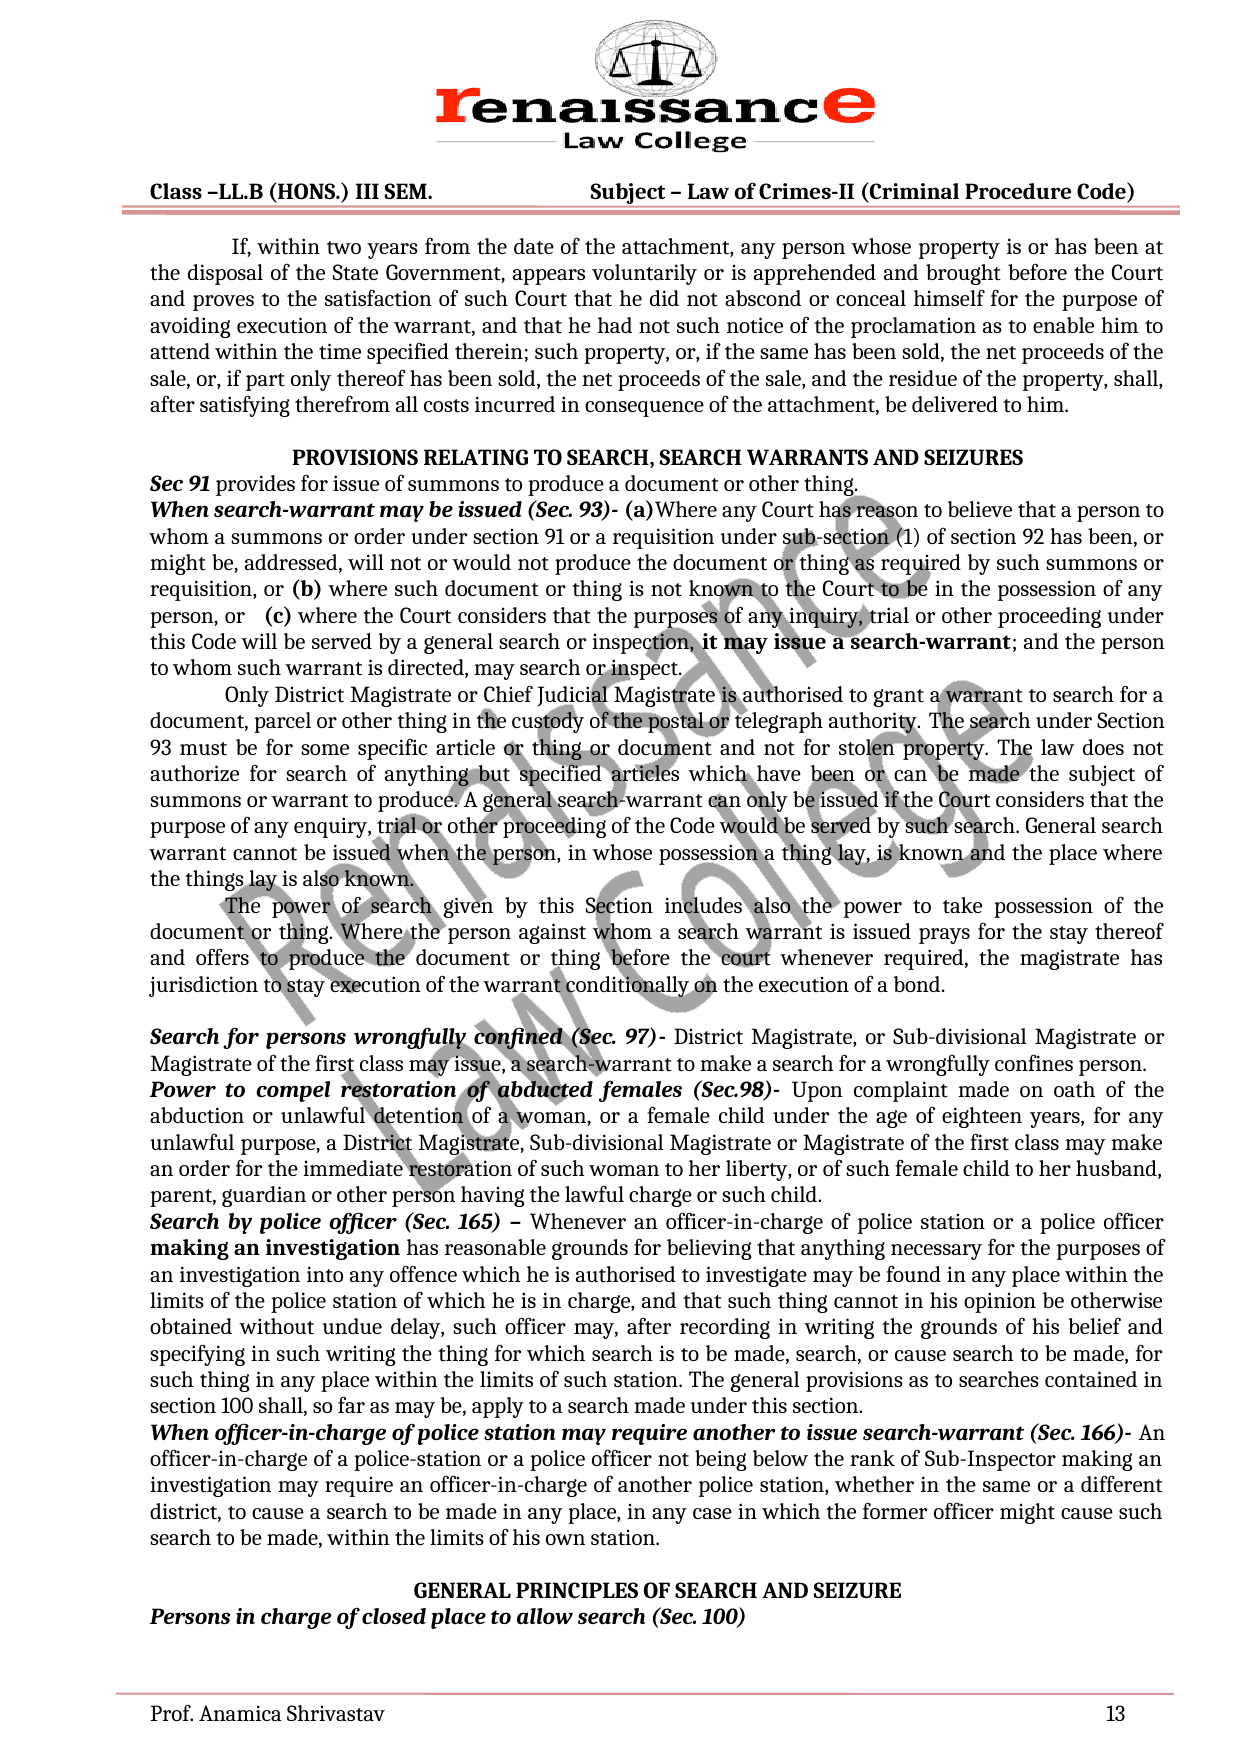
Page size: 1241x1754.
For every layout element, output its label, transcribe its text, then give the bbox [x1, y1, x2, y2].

text Sec 91 provides for issue of summons to produce a document or other thing. [150, 471, 1165, 497]
text Search for persons wrongfully confined (Sec. 97)- District Magistrate, or Sub-divisional Magistrate or Magistrate of the first class may issue, a search-warrant to make a search for a wrongfully confines person. [150, 1024, 1165, 1077]
text If, within two years from the date of the attachment, any person whose property is or has been at the disposal of the State Government, appears voluntarily or is apprehended and brought before the Court and proves to the satisfaction of such Court that he did not abscond or conceal himself for the purpose of avoiding execution of the warrant, and that he had not such notice of the proclamation as to enable him to attend within the time specified therein; such property, or, if the same has been sold, the net proceeds of the sale, or, if part only thereof has been sold, the net proceeds of the sale, and the residue of the property, shall, after satisfying therefrom all costs incurred in consequence of the attachment, be delivered to him. [150, 233, 1165, 418]
text The power of search given by this Section includes also the power to take possession of the document or thing. Where the person against whom a search warrant is issued prays for the stay thereof and offers to produce the document or thing before the court whenever required, the magistrate has jurisdiction to stay execution of the warrant conditionally on the execution of a bond. [150, 892, 1165, 998]
text Persons in charge of closed place to allow search (Sec. 100) [150, 1604, 1165, 1630]
text Only District Magistrate or Chief Judicial Magistrate is authorised to grant a warrant to search for a document, parcel or other thing in the custody of the postal or telegraph authority. The search under Section 93 must be for some specific article or thing or document and not for stolen property. The law does not authorize for search of anything but specified articles which have been or can be made the subject of summons or warrant to produce. A general search-warrant can only be issued if the Court considers that the purpose of any enquiry, trial or other proceeding of the Code would be served by such search. General search warrant cannot be issued when the person, in whose possession a thing lay, is known and the place where the things lay is also known. [150, 682, 1165, 892]
text When officer-in-charge of police station may require another to issue search-warrant (Sec. 166)- An officer-in-charge of a police-station or a police officer not being below the rank of Sub-Inspector making an investigation may require an officer-in-charge of another police station, whether in the same or a different district, to cause a search to be made in any place, in any case in which the former officer might cause such search to be made, within the limits of his own station. [150, 1419, 1165, 1551]
text Search by police officer (Sec. 165) – Whenever an officer-in-charge of police station or a police officer making an investigation has reasonable grounds for believing that anything necessary for the purposes of an investigation into any offence which he is authorised to investigate may be found in any place within the limits of the police station of which he is in charge, and that such thing cannot in his opinion be otherwise obtained without undue delay, such officer may, after recording in writing the grounds of his belief and specifying in such writing the thing for which search is to be made, search, or cause search to be made, for such thing in any place within the limits of such station. The general provisions as to searches contained in section 100 shall, so far as may be, apply to a search made under this section. [150, 1209, 1165, 1419]
text PROVISIONS RELATING TO SEARCH, SEARCH WARRANTS AND SEIZURES [150, 444, 1165, 471]
text When search-warrant may be issued (Sec. 93)- (a)Where any Court has reason to believe that a person to whom a summons or order under section 91 or a requisition under sub-section (1) of section 92 has been, or might be, addressed, will not or would not produce the document or thing as required by such summons or requisition, or (b) where such document or thing is not known to the Court to be in the possession of any person, or (c) where the Court considers that the purposes of any inquiry, trial or other proceeding under this Code will be served by a general search or inspection, it may issue a search-warrant; and the person to whom such warrant is directed, may search or inspect. [150, 497, 1165, 682]
text Power to compel restoration of abducted females (Sec.98)- Upon complaint made on oath of the abduction or unlawful detention of a woman, or a female child under the age of eighteen years, for any unlawful purpose, a District Magistrate, Sub-divisional Magistrate or Magistrate of the first class may make an order for the immediate restoration of such woman to her liberty, or of such female child to her husband, parent, guardian or other person having the lawful charge or such child. [150, 1077, 1165, 1209]
text GENERAL PRINCIPLES OF SEARCH AND SEIZURE [150, 1578, 1165, 1604]
picture [412, 18, 903, 153]
